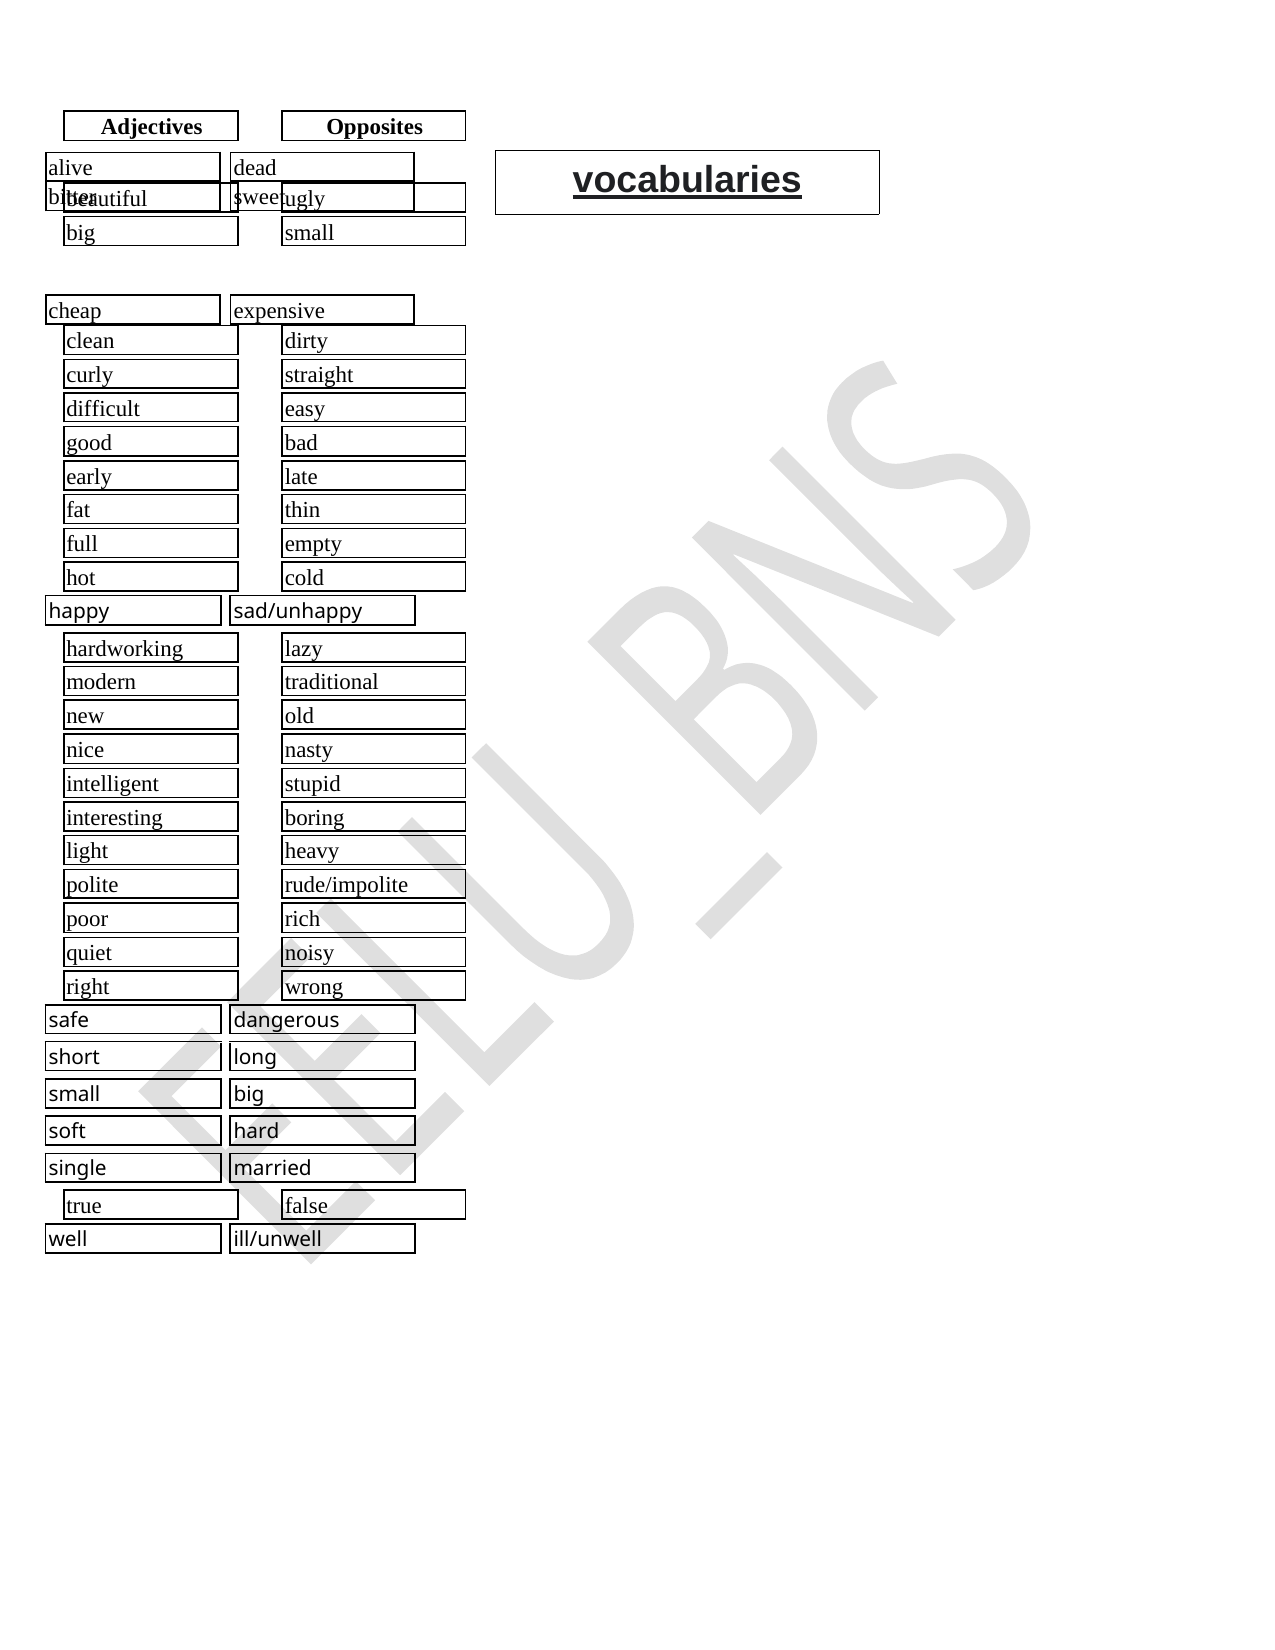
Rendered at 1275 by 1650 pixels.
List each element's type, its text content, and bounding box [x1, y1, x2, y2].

table_header [222, 1153, 229, 1181]
table_header happy [46, 596, 220, 624]
table_header safe [46, 1006, 220, 1033]
table_header [222, 595, 229, 624]
table_header married [231, 1154, 414, 1181]
table_header single [46, 1154, 220, 1181]
table_header [222, 1078, 229, 1107]
table_header [222, 1041, 230, 1070]
table_header ill/unwell [231, 1225, 414, 1252]
table_header soft [46, 1117, 220, 1144]
table_header hard [231, 1117, 414, 1144]
table_header short [46, 1042, 221, 1070]
table_header small [46, 1080, 220, 1107]
table_header sad/unhappy [231, 596, 414, 624]
table_header long [231, 1042, 414, 1070]
table_header [222, 1223, 229, 1252]
table_header well [46, 1225, 220, 1252]
table_header [222, 1004, 229, 1033]
table_header dangerous [231, 1006, 414, 1033]
table_header big [231, 1080, 414, 1107]
table_header [222, 1115, 229, 1144]
